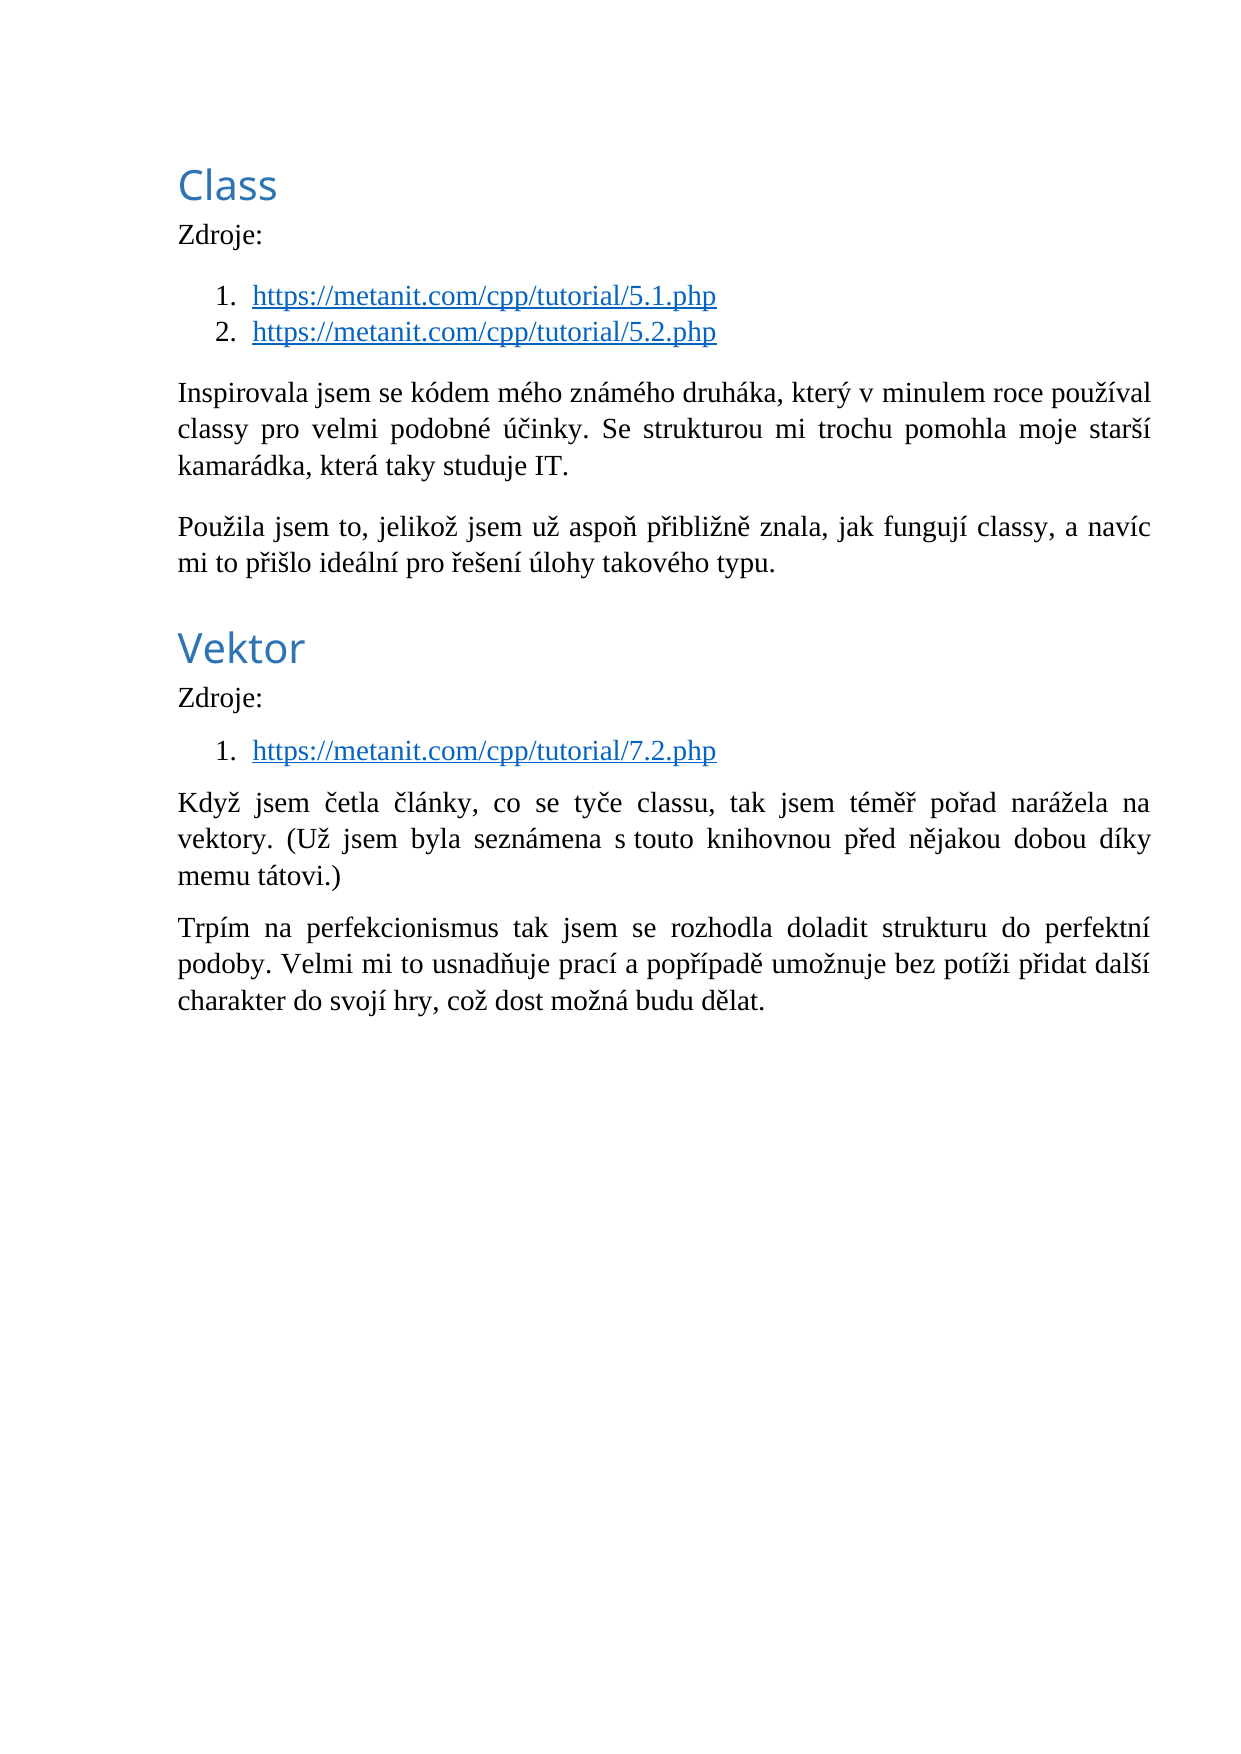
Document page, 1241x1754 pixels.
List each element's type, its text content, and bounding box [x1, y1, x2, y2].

list https://metanit.com/cpp/tutorial/5.1.php [215, 278, 1152, 312]
text Trpím na perfekcionismus tak jsem se rozhodla doladit strukturu do perfektní podoby. Velmi mi to usnadňuje prací a popřípadě umožnuje bez potíži přidat další charakter do svojí hry, což dost možná budu dělat. [177, 911, 1152, 1016]
text Zdroje: [177, 217, 1152, 250]
text Inspirovala jsem se kódem mého známého druháka, který v minulem roce používal classy pro velmi podobné účinky. Se strukturou mi trochu pomohla moje starší kamarádka, která taky studuje IT. [177, 375, 1152, 481]
text Když jsem četla články, co se tyče classu, tak jsem téměř pořad narážela na vektory. (Už jsem byla seznámena s touto knihovnou před nějakou dobou díky memu tátovi.) [177, 785, 1152, 891]
list https://metanit.com/cpp/tutorial/5.2.php [215, 314, 1152, 348]
text Zdroje: [177, 680, 1152, 713]
text Použila jsem to, jelikož jsem už aspoň přibližně znala, jak fungují classy, a navíc mi to přišlo ideální pro řešení úlohy takového typu. [177, 509, 1152, 578]
list https://metanit.com/cpp/tutorial/7.2.php [215, 733, 1152, 766]
subtitle Vektor [177, 618, 1152, 675]
subtitle Class [177, 156, 1152, 212]
